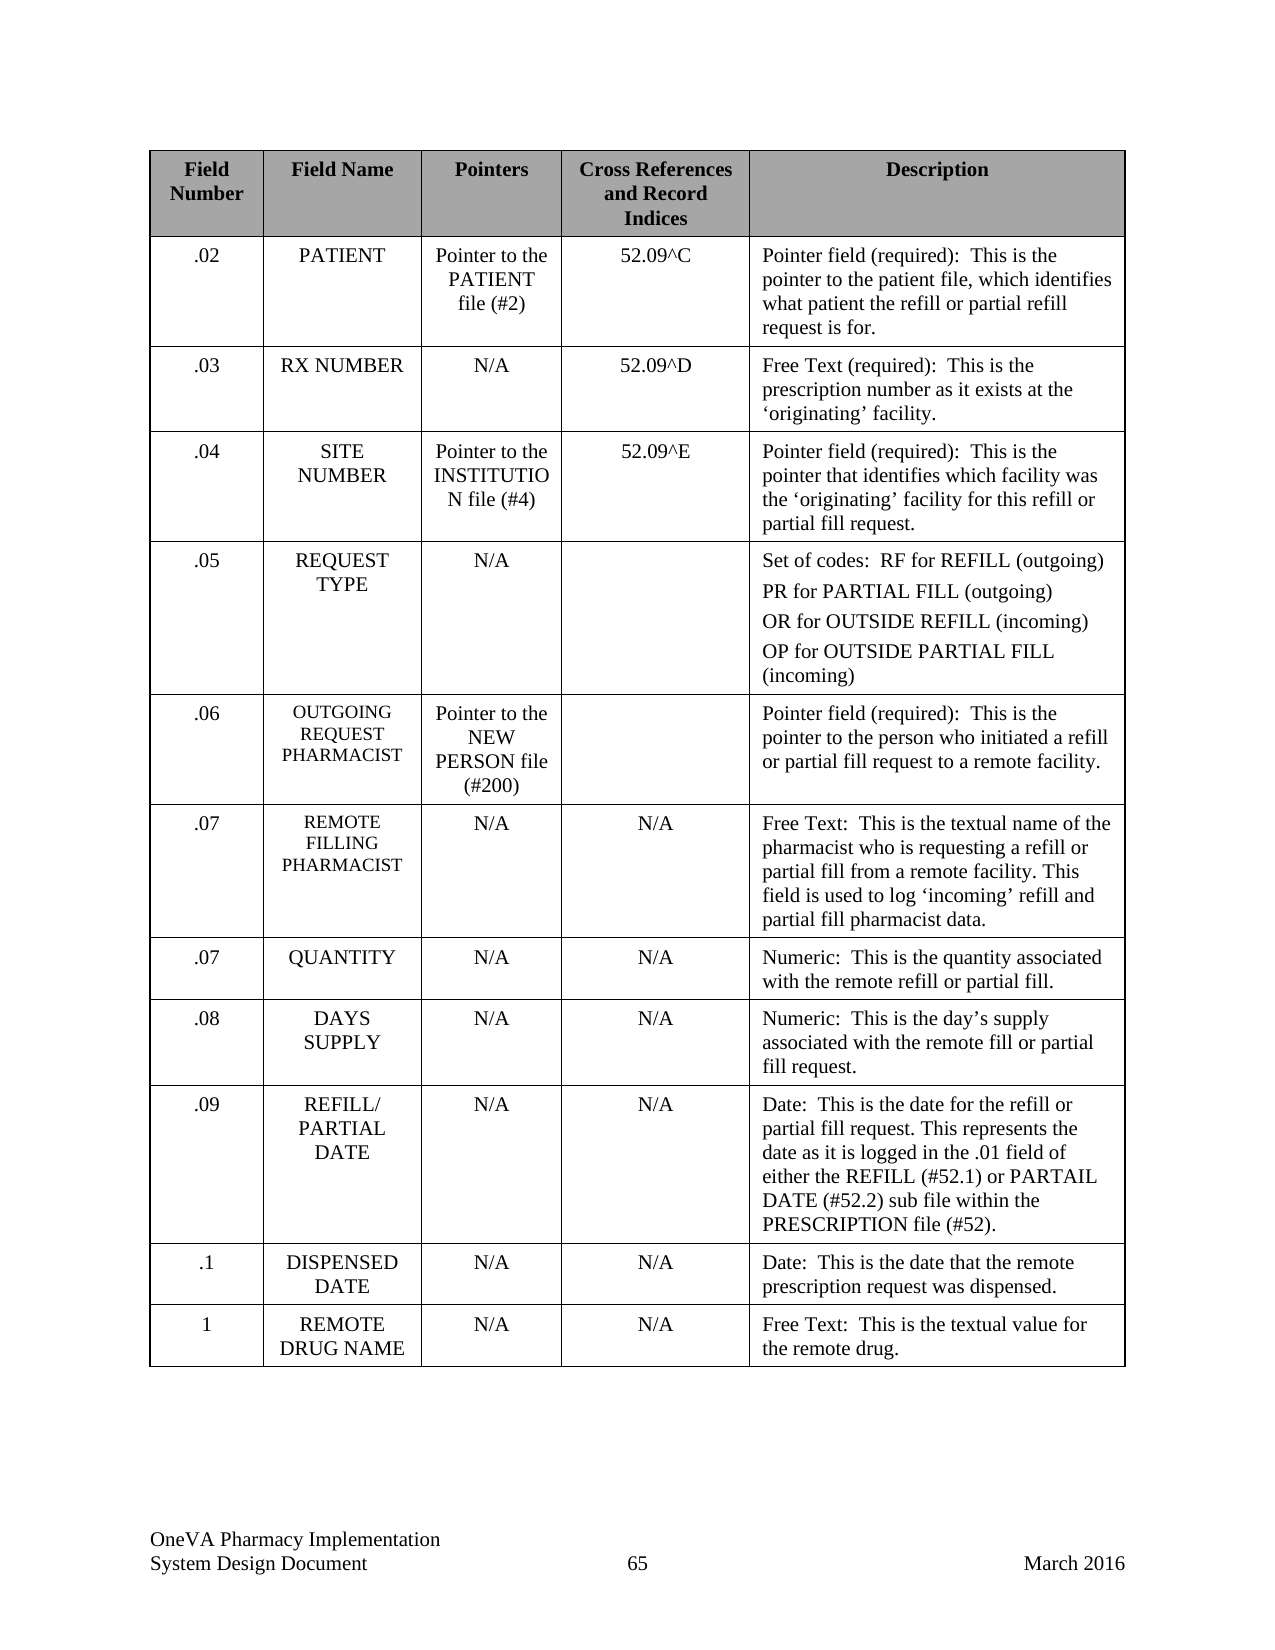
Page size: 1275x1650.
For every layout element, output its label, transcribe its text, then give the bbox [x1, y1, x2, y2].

table_cell N/A [422, 1305, 561, 1366]
table_cell Pointer to the PATIENT file (#2) [422, 237, 561, 346]
table_cell N/A [562, 1244, 749, 1304]
table_cell N/A [562, 938, 749, 999]
table_cell 52.09^E [562, 432, 749, 541]
table_cell Date: This is the date for the refill or partial fill request. This represents the date as it is logged in the .01 field of either the REFILL (#52.1) or PARTAIL DATE (#52.2) sub file within the PRESCRIPTION file (#52). [750, 1086, 1124, 1243]
table_cell 52.09^C [562, 237, 749, 346]
table_cell Free Text: This is the textual name of the pharmacist who is requesting a refill or partial fill from a remote facility. This field is used to log ‘incoming’ refill and partial fill pharmacist data. [750, 805, 1124, 937]
table_cell REFILL/PARTIAL DATE [264, 1086, 421, 1243]
table_cell QUANTITY [264, 938, 421, 999]
table_cell Date: This is the date that the remote prescription request was dispensed. [750, 1244, 1124, 1304]
table_cell N/A [422, 347, 561, 431]
table_cell .05 [151, 542, 263, 694]
table_cell RX NUMBER [264, 347, 421, 431]
table_cell .07 [151, 805, 263, 937]
table_cell .06 [151, 695, 263, 803]
table_cell .03 [151, 347, 263, 431]
table_header Pointers [422, 151, 561, 236]
table_cell N/A [422, 542, 561, 694]
table_header Description [750, 151, 1124, 236]
table_cell OUTGOING REQUEST PHARMACIST [264, 695, 421, 803]
table_cell N/A [562, 1000, 749, 1085]
table_cell Numeric: This is the day’s supply associated with the remote fill or partial fill request. [750, 1000, 1124, 1085]
table_cell .08 [151, 1000, 263, 1085]
table_cell N/A [562, 1305, 749, 1366]
table_cell N/A [562, 805, 749, 937]
table_cell DISPENSED DATE [264, 1244, 421, 1304]
table_header Field Name [264, 151, 421, 236]
table_cell .1 [151, 1244, 263, 1304]
table_cell REMOTE FILLING PHARMACIST [264, 805, 421, 937]
table_cell N/A [422, 938, 561, 999]
table_cell .04 [151, 432, 263, 541]
table_cell Numeric: This is the quantity associated with the remote refill or partial fill. [750, 938, 1124, 999]
table_cell Pointer field (required): This is the pointer that identifies which facility was the ‘originating’ facility for this refill or partial fill request. [750, 432, 1124, 541]
table_header Field Number [151, 151, 263, 236]
table_cell N/A [562, 1086, 749, 1243]
table_cell Pointer field (required): This is the pointer to the patient file, which identifies what patient the refill or partial refill request is for. [750, 237, 1124, 346]
table_cell Pointer field (required): This is the pointer to the person who initiated a refill or partial fill request to a remote facility. [750, 695, 1124, 803]
table_cell 1 [151, 1305, 263, 1366]
table_cell 52.09^D [562, 347, 749, 431]
table_cell N/A [422, 1000, 561, 1085]
table_header Cross References and Record Indices [562, 151, 749, 236]
table_cell DAYS SUPPLY [264, 1000, 421, 1085]
table_cell [562, 695, 749, 803]
table_cell .07 [151, 938, 263, 999]
table_cell N/A [422, 1086, 561, 1243]
table_cell Free Text (required): This is the prescription number as it exists at the ‘originating’ facility. [750, 347, 1124, 431]
table_cell [562, 542, 749, 694]
table_cell N/A [422, 1244, 561, 1304]
table_cell Set of codes: RF for REFILL (outgoing) PR for PARTIAL FILL (outgoing) OR for OUTSIDE REFILL (incoming) OP for OUTSIDE PARTIAL FILL (incoming) [750, 542, 1124, 694]
table_cell PATIENT [264, 237, 421, 346]
table_cell Free Text: This is the textual value for the remote drug. [750, 1305, 1124, 1366]
table_cell Pointer to the NEW PERSON file (#200) [422, 695, 561, 803]
table_cell N/A [422, 805, 561, 937]
table_cell .09 [151, 1086, 263, 1243]
table_cell REQUEST TYPE [264, 542, 421, 694]
table_cell Pointer to the INSTITUTION file (#4) [422, 432, 561, 541]
table_cell REMOTE DRUG NAME [264, 1305, 421, 1366]
table_cell .02 [151, 237, 263, 346]
table_cell SITE NUMBER [264, 432, 421, 541]
